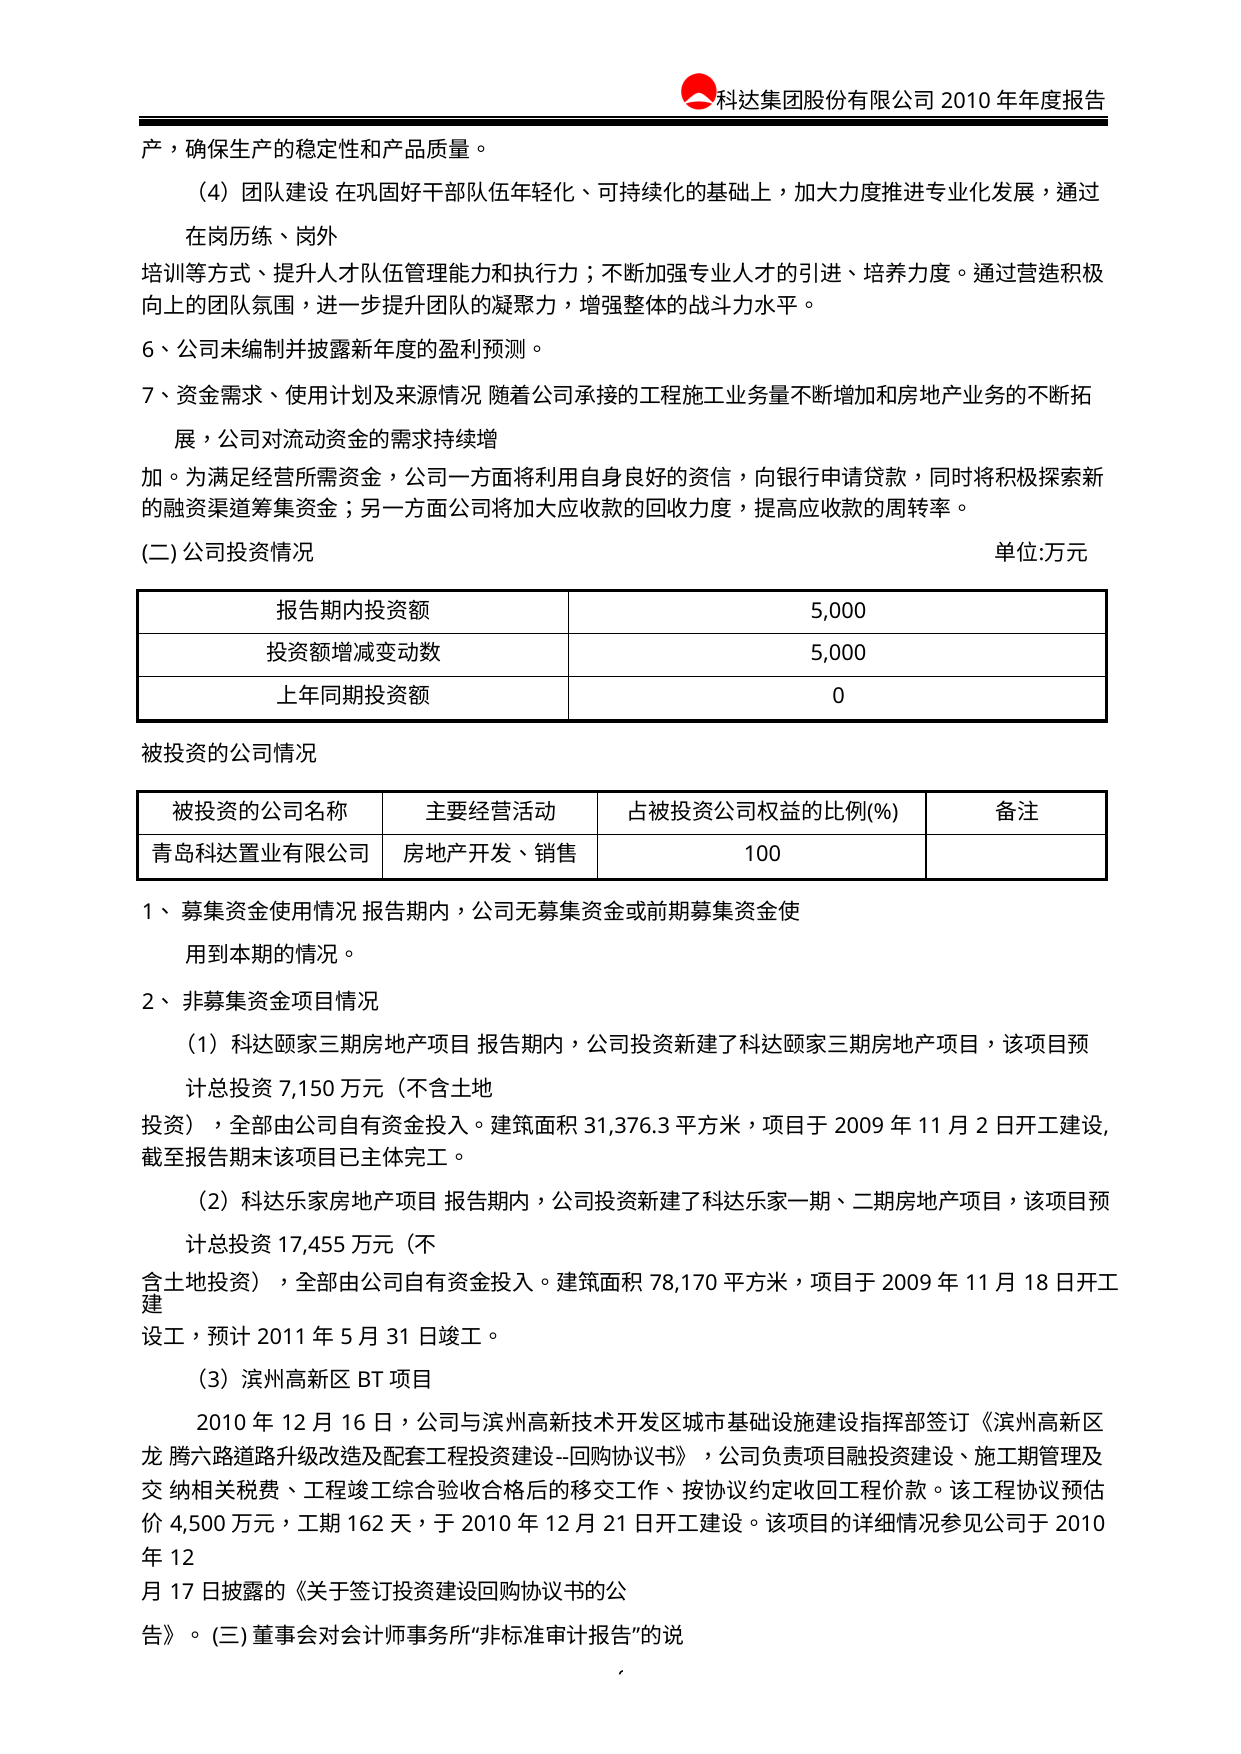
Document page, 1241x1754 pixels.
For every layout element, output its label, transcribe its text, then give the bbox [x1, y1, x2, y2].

table_cell 投资额增减变动数 [139, 634, 568, 676]
table_cell 上年同期投资额 [139, 677, 568, 719]
picture [681, 73, 717, 110]
text 投资），全部由公司自有资金投入。建筑面积 31,376.3 平方米，项目于 2009 年 11 月 2 日开工建设, [142, 1116, 1123, 1138]
table_header 被投资的公司名称 [139, 793, 382, 834]
table_header 主要经营活动 [383, 793, 597, 834]
text 被投资的公司情况 [142, 738, 1123, 767]
table_cell 青岛科达置业有限公司 [139, 835, 382, 877]
table_cell 房地产开发、销售 [383, 835, 597, 877]
text （4）团队建设 在巩固好干部队伍年轻化、可持续化的基础上，加大力度推进专业化发展，通过在岗历练、岗外 [185, 177, 1106, 250]
text 含土地投资），全部由公司自有资金投入。建筑面积 78,170 平方米，项目于 2009 年 11 月 18 日开工建 [142, 1272, 1123, 1317]
text （1）科达颐家三期房地产项目 报告期内，公司投资新建了科达颐家三期房地产项目，该项目预计总投资 7,150 万元（不含土地 [174, 1029, 1106, 1103]
text 1、 募集资金使用情况 报告期内，公司无募集资金或前期募集资金使用到本期的情况。 [142, 896, 800, 969]
table_header 备注 [927, 793, 1105, 834]
table_header 5,000 [569, 592, 1105, 633]
table_cell 100 [598, 835, 925, 877]
text 培训等方式、提升人才队伍管理能力和执行力；不断加强专业人才的引进、培养力度。通过营造积极 [142, 264, 1123, 286]
text 2010 年 12 月 16 日，公司与滨州高新技术开发区城市基础设施建设指挥部签订《滨州高新区龙 腾六路道路升级改造及配套工程投资建设--回购协议书》，公司负责项目融投资建设、施工期管理及交 纳相关税费、工程竣工综合验收合格后的移交工作、按协议约定收回工程价款。该工程协议预估价 4,500 万元，工期 162 天，于 2010 年 12 月 21 日开工建设。该项目的详细情况参见公司于 2010 年 12 [142, 1407, 1105, 1572]
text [142, 1576, 690, 1650]
text 向上的团队氛围，进一步提升团队的凝聚力，增强整体的战斗力水平。 6、公司未编制并披露新年度的盈利预测。 [142, 290, 822, 363]
text 产，确保生产的稳定性和产品质量。 [142, 134, 1123, 163]
text 7、资金需求、使用计划及来源情况 随着公司承接的工程施工业务量不断增加和房地产业务的不断拓展，公司对流动资金的需求持续增 [142, 380, 1123, 454]
table_header 占被投资公司权益的比例(%) [598, 793, 925, 834]
text （2）科达乐家房地产项目 报告期内，公司投资新建了科达乐家一期、二期房地产项目，该项目预计总投资 17,455 万元（不 [185, 1186, 1123, 1259]
table_header 报告期内投资额 [139, 592, 568, 633]
table_cell [927, 835, 1105, 877]
text 截至报告期末该项目已主体完工。 [142, 1142, 1123, 1172]
text 2、 非募集资金项目情况 [142, 986, 1123, 1016]
table_cell 5,000 [569, 634, 1105, 676]
text 设工，预计 2011 年 5 月 31 日竣工。 [142, 1321, 1123, 1351]
text （3）滨州高新区 BT 项目 [185, 1364, 1123, 1394]
table_cell 0 [569, 677, 1105, 719]
text 的融资渠道筹集资金；另一方面公司将加大应收款的回收力度，提高应收款的周转率。 [142, 493, 1123, 523]
text (二) 公司投资情况 单位:万元 [142, 537, 1123, 566]
text 加。为满足经营所需资金，公司一方面将利用自身良好的资信，向银行申请贷款，同时将积极探索新 [142, 467, 1123, 489]
